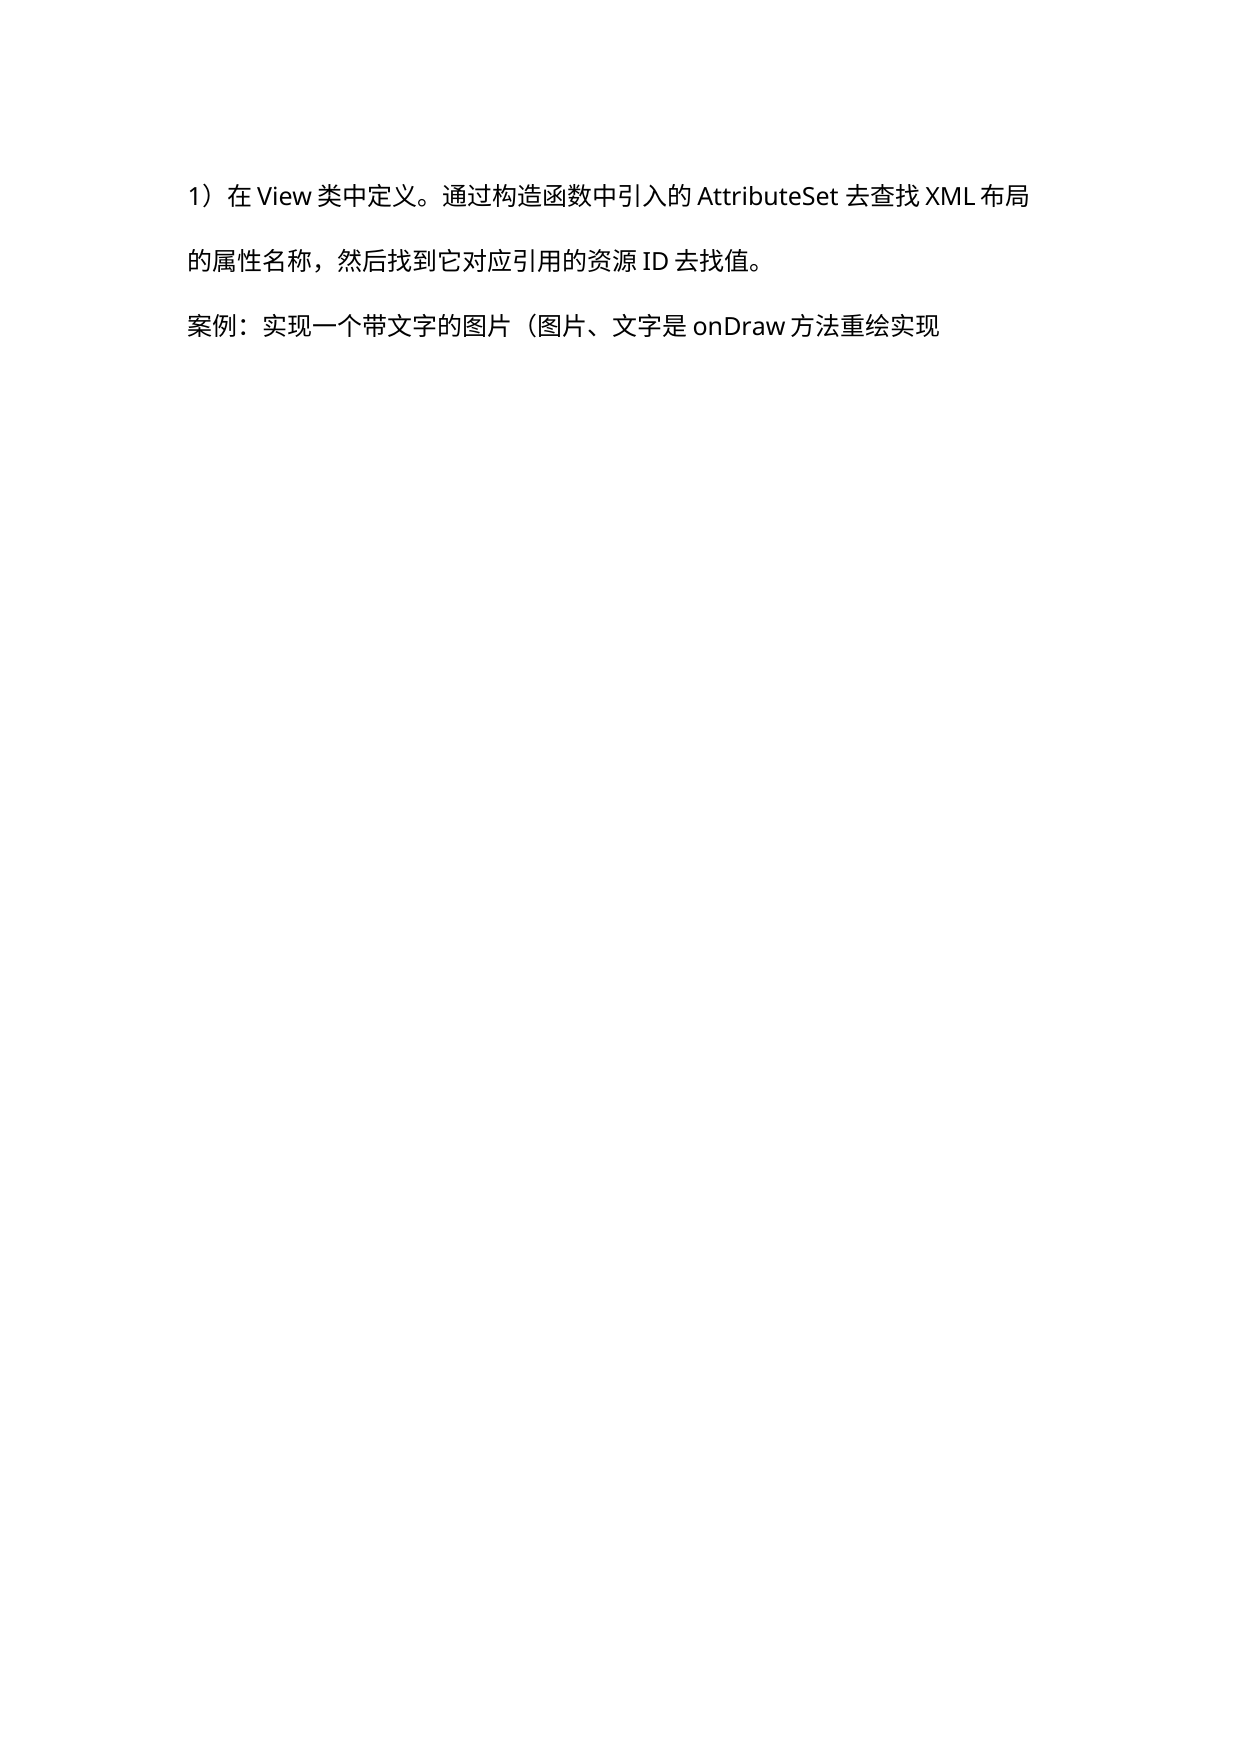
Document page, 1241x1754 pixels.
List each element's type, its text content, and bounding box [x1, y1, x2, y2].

text 1）在View类中定义。通过构造函数中引入的AttributeSet 去查找XML布局的属性名称，然后找到它对应引用的资源ID去找值。 [187, 162, 1053, 292]
text 案例：实现一个带文字的图片（图片、文字是onDraw方法重绘实现 [187, 292, 1053, 357]
